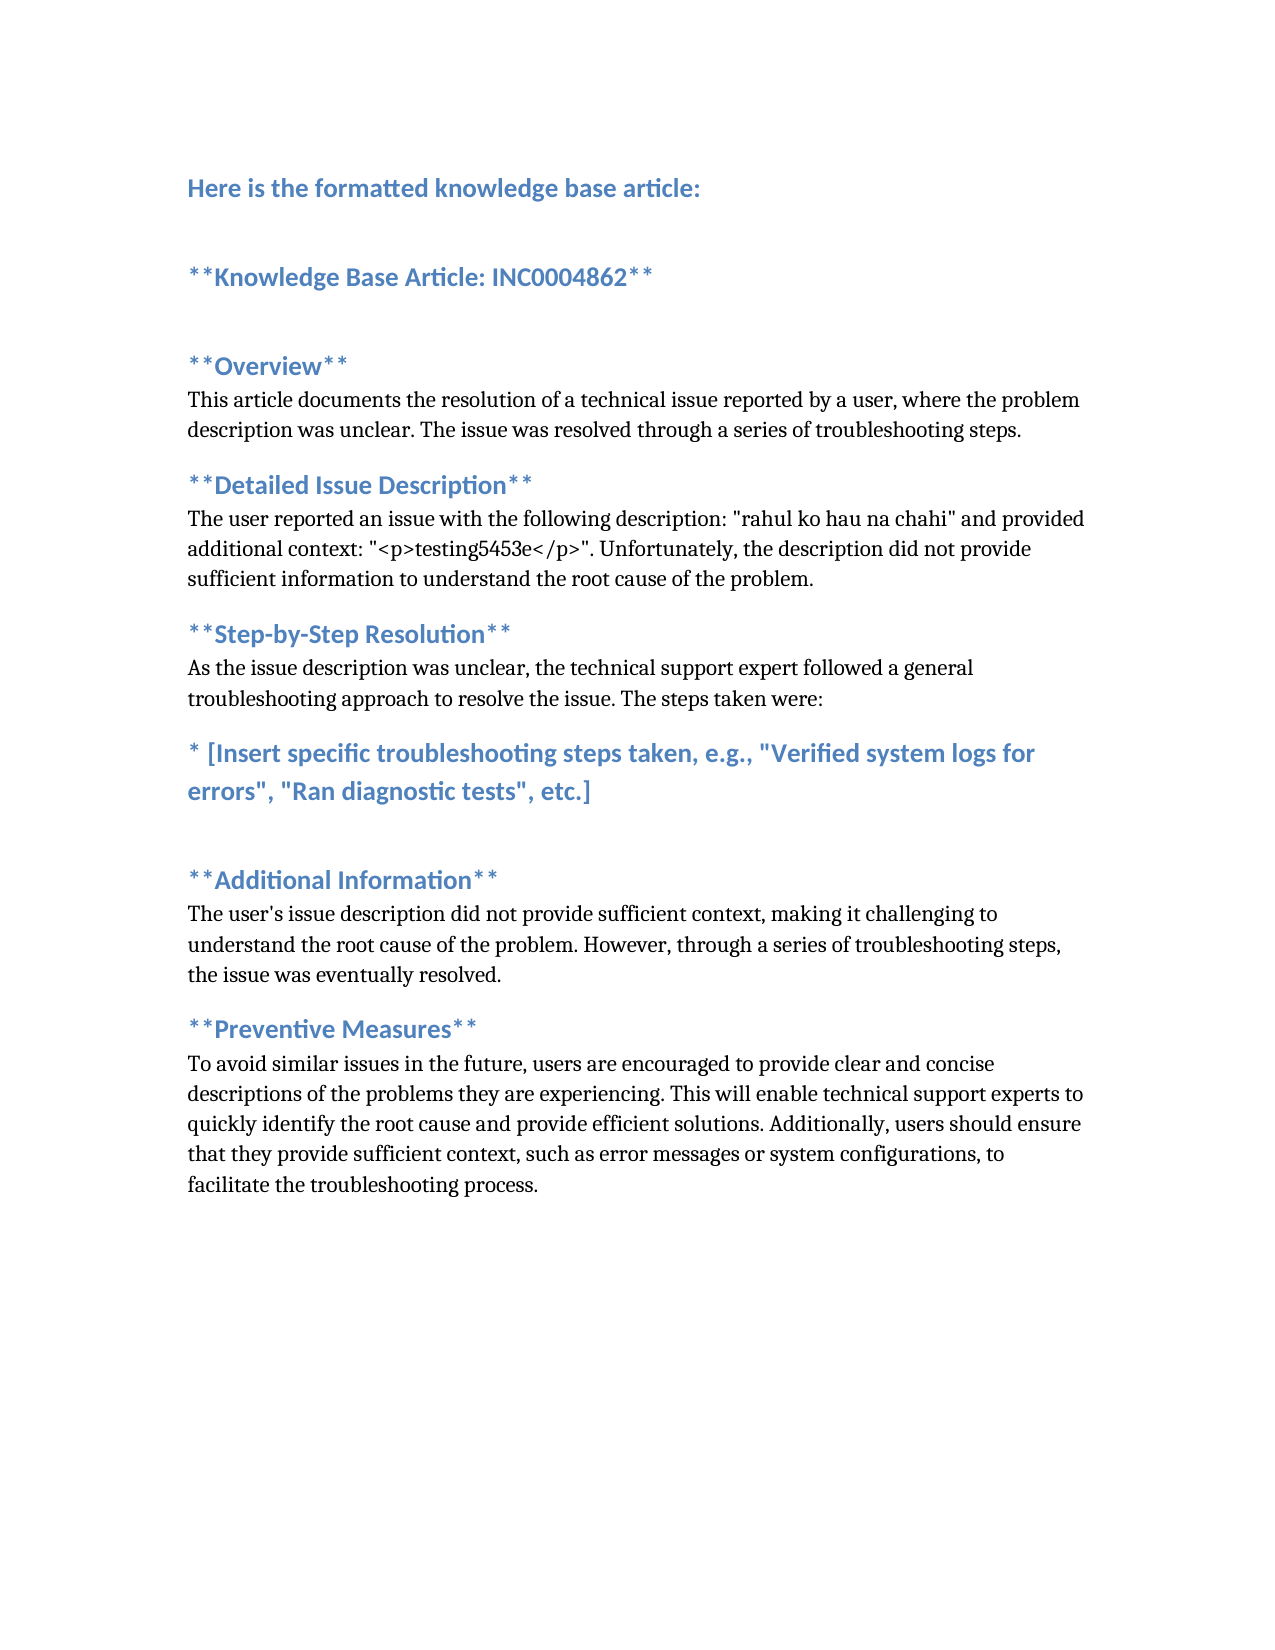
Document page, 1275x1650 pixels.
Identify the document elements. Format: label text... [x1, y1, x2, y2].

subtitle Here is the formatted knowledge base article: [187, 171, 1087, 204]
subtitle **Detailed Issue Description** [187, 468, 1087, 501]
text The user's issue description did not provide sufficient context, making it challenging to understand the root cause of the problem. However, through a series of troubleshooting steps, the issue was eventually resolved. [187, 901, 1087, 988]
text The user reported an issue with the following description: "rahul ko hau na chahi" and provided additional context: "<p>testing5453e</p>". Unfortunately, the description did not provide sufficient information to understand the root cause of the problem. [187, 506, 1087, 593]
subtitle **Knowledge Base Article: INC0004862** [187, 260, 1087, 293]
text This article documents the resolution of a technical issue reported by a user, where the problem description was unclear. The issue was resolved through a series of troubleshooting steps. [187, 387, 1087, 443]
text As the issue description was unclear, the technical support expert followed a general troubleshooting approach to resolve the issue. The steps taken were: [187, 655, 1087, 712]
text To avoid similar issues in the future, users are encouraged to provide clear and concise descriptions of the problems they are experiencing. This will enable technical support experts to quickly identify the root cause and provide efficient solutions. Additionally, users should ensure that they provide sufficient context, such as error messages or system configurations, to facilitate the troubleshooting process. [187, 1051, 1087, 1198]
subtitle **Step-by-Step Resolution** [187, 617, 1087, 650]
subtitle **Overview** [187, 349, 1087, 382]
subtitle * [Insert specific troubleshooting steps taken, e.g., "Verified system logs for errors", "Ran diagnostic tests", etc.] [187, 736, 1087, 807]
subtitle **Preventive Measures** [187, 1013, 1087, 1046]
subtitle **Additional Information** [187, 863, 1087, 896]
